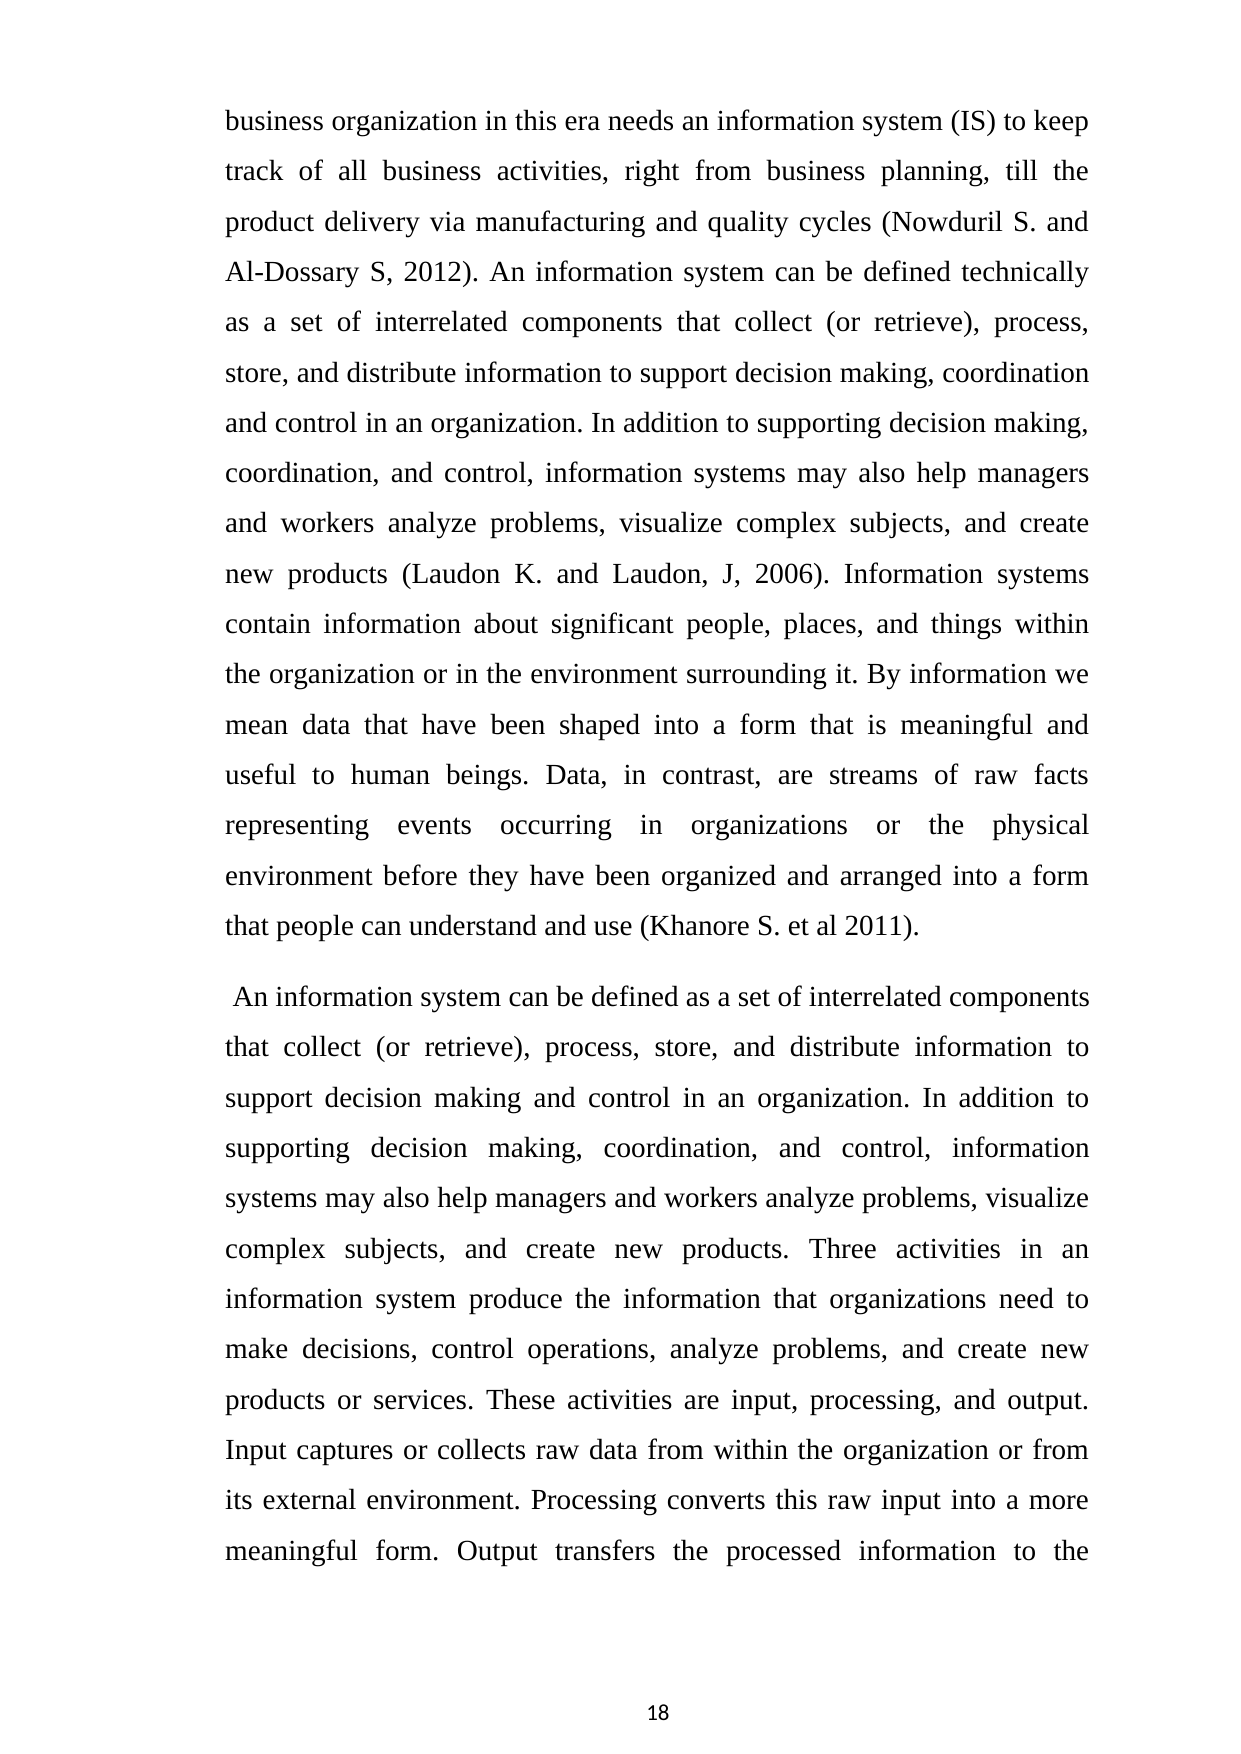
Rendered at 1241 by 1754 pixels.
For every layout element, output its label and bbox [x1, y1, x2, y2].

text [225, 103, 1090, 942]
text [225, 979, 1090, 1566]
